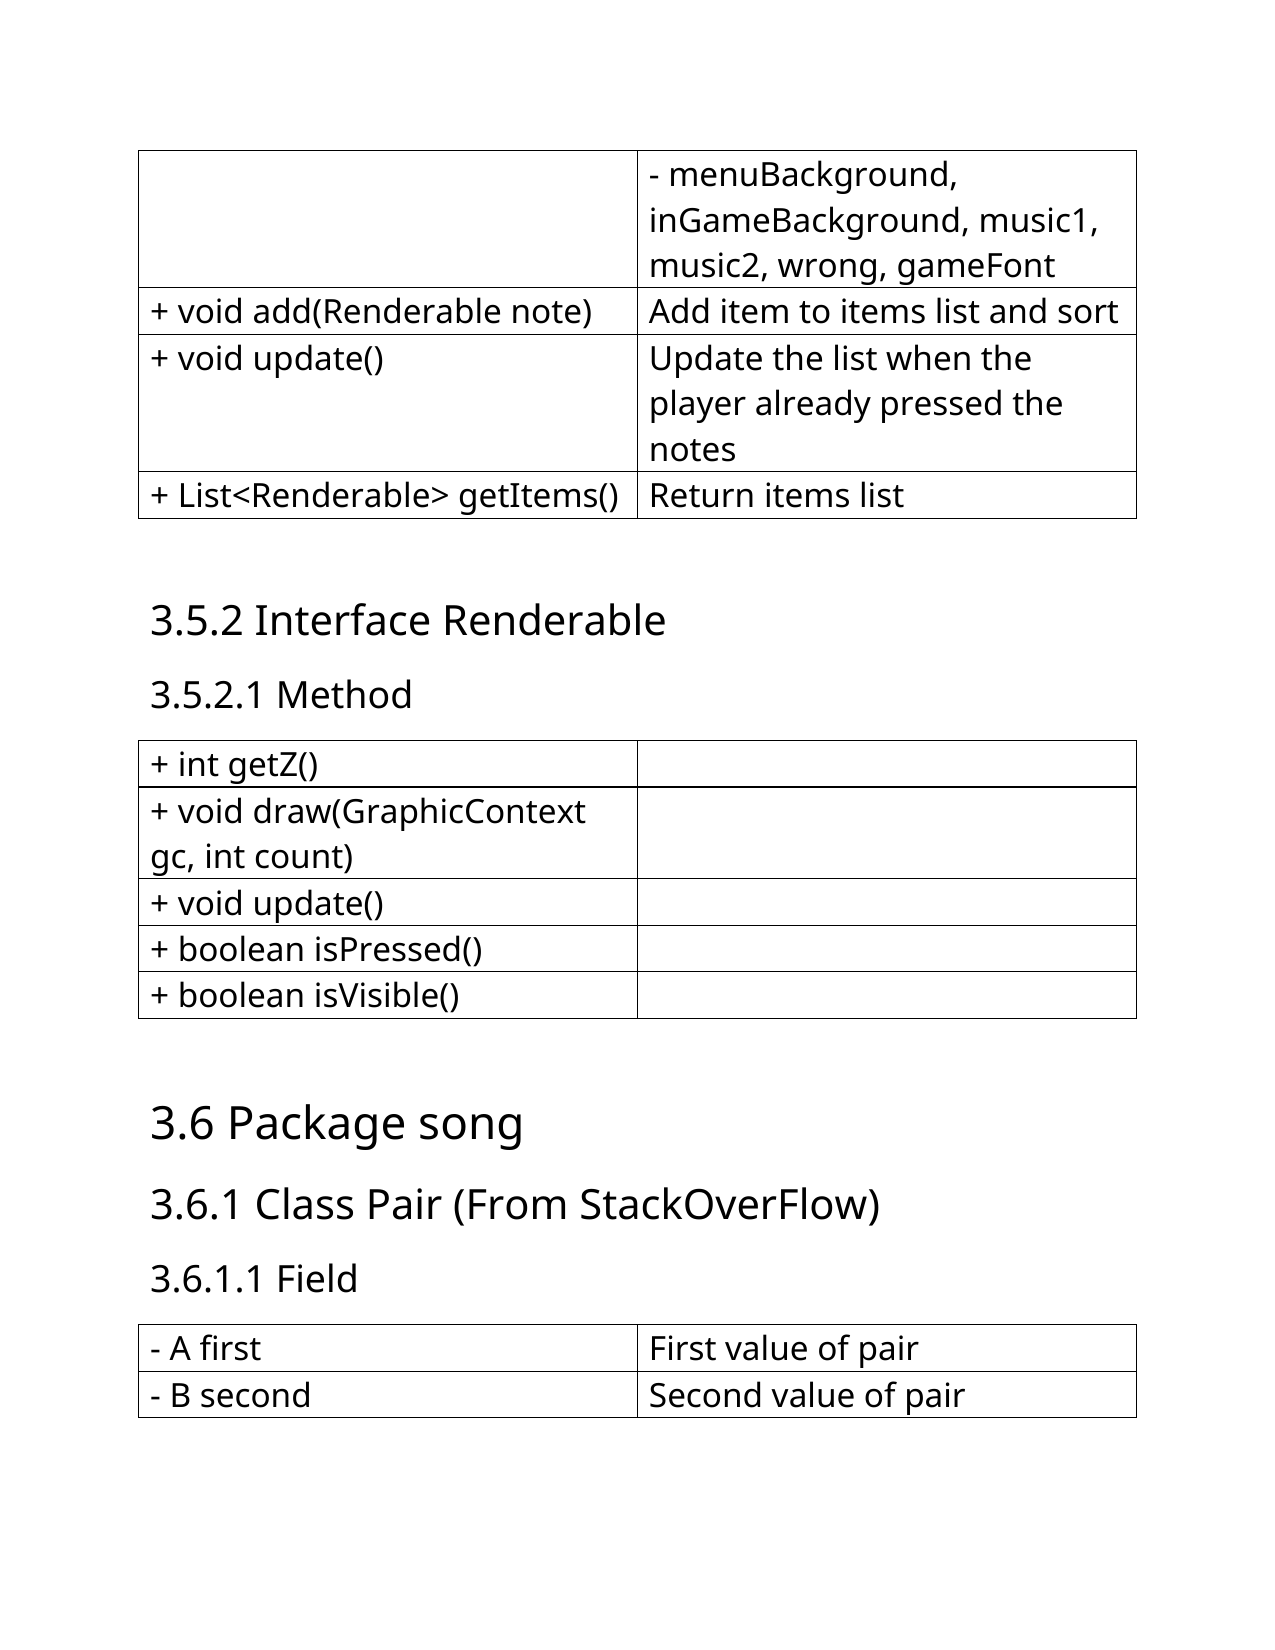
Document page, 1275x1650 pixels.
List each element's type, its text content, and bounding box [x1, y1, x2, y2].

table_header - A first [139, 1325, 637, 1371]
text 3.6.1 Class Pair (From StackOverFlow) [150, 1174, 1125, 1231]
table_header First value of pair [638, 1325, 1136, 1371]
table_cell + boolean isVisible() [139, 972, 637, 1018]
table_cell + void update() [139, 879, 637, 925]
text 3.6.1.1 Field [150, 1252, 1125, 1303]
table_cell [638, 972, 1136, 1018]
table_cell + List<Renderable> getItems() [139, 472, 637, 517]
text 3.5.2 Interface Renderable [150, 590, 1125, 647]
table_header [638, 741, 1136, 786]
table_header + int getZ() [139, 741, 637, 786]
table_cell Second value of pair [638, 1372, 1136, 1417]
table_cell [638, 879, 1136, 925]
table_cell Return items list [638, 472, 1136, 517]
table_cell + void draw(GraphicContext gc, int count) [139, 788, 637, 878]
table_cell + boolean isPressed() [139, 926, 637, 971]
table_cell Add item to items list and sort [638, 288, 1136, 334]
table_cell Update the list when the player already pressed the notes [638, 335, 1136, 471]
table_cell + void add(Renderable note) [139, 288, 637, 334]
text 3.5.2.1 Method [150, 668, 1125, 719]
text 3.6 Package song [150, 1091, 1125, 1153]
table_cell + void update() [139, 335, 637, 471]
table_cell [638, 151, 1136, 287]
table_cell [638, 788, 1136, 878]
table_cell - B second [139, 1372, 637, 1417]
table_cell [139, 151, 637, 287]
table_cell [638, 926, 1136, 971]
